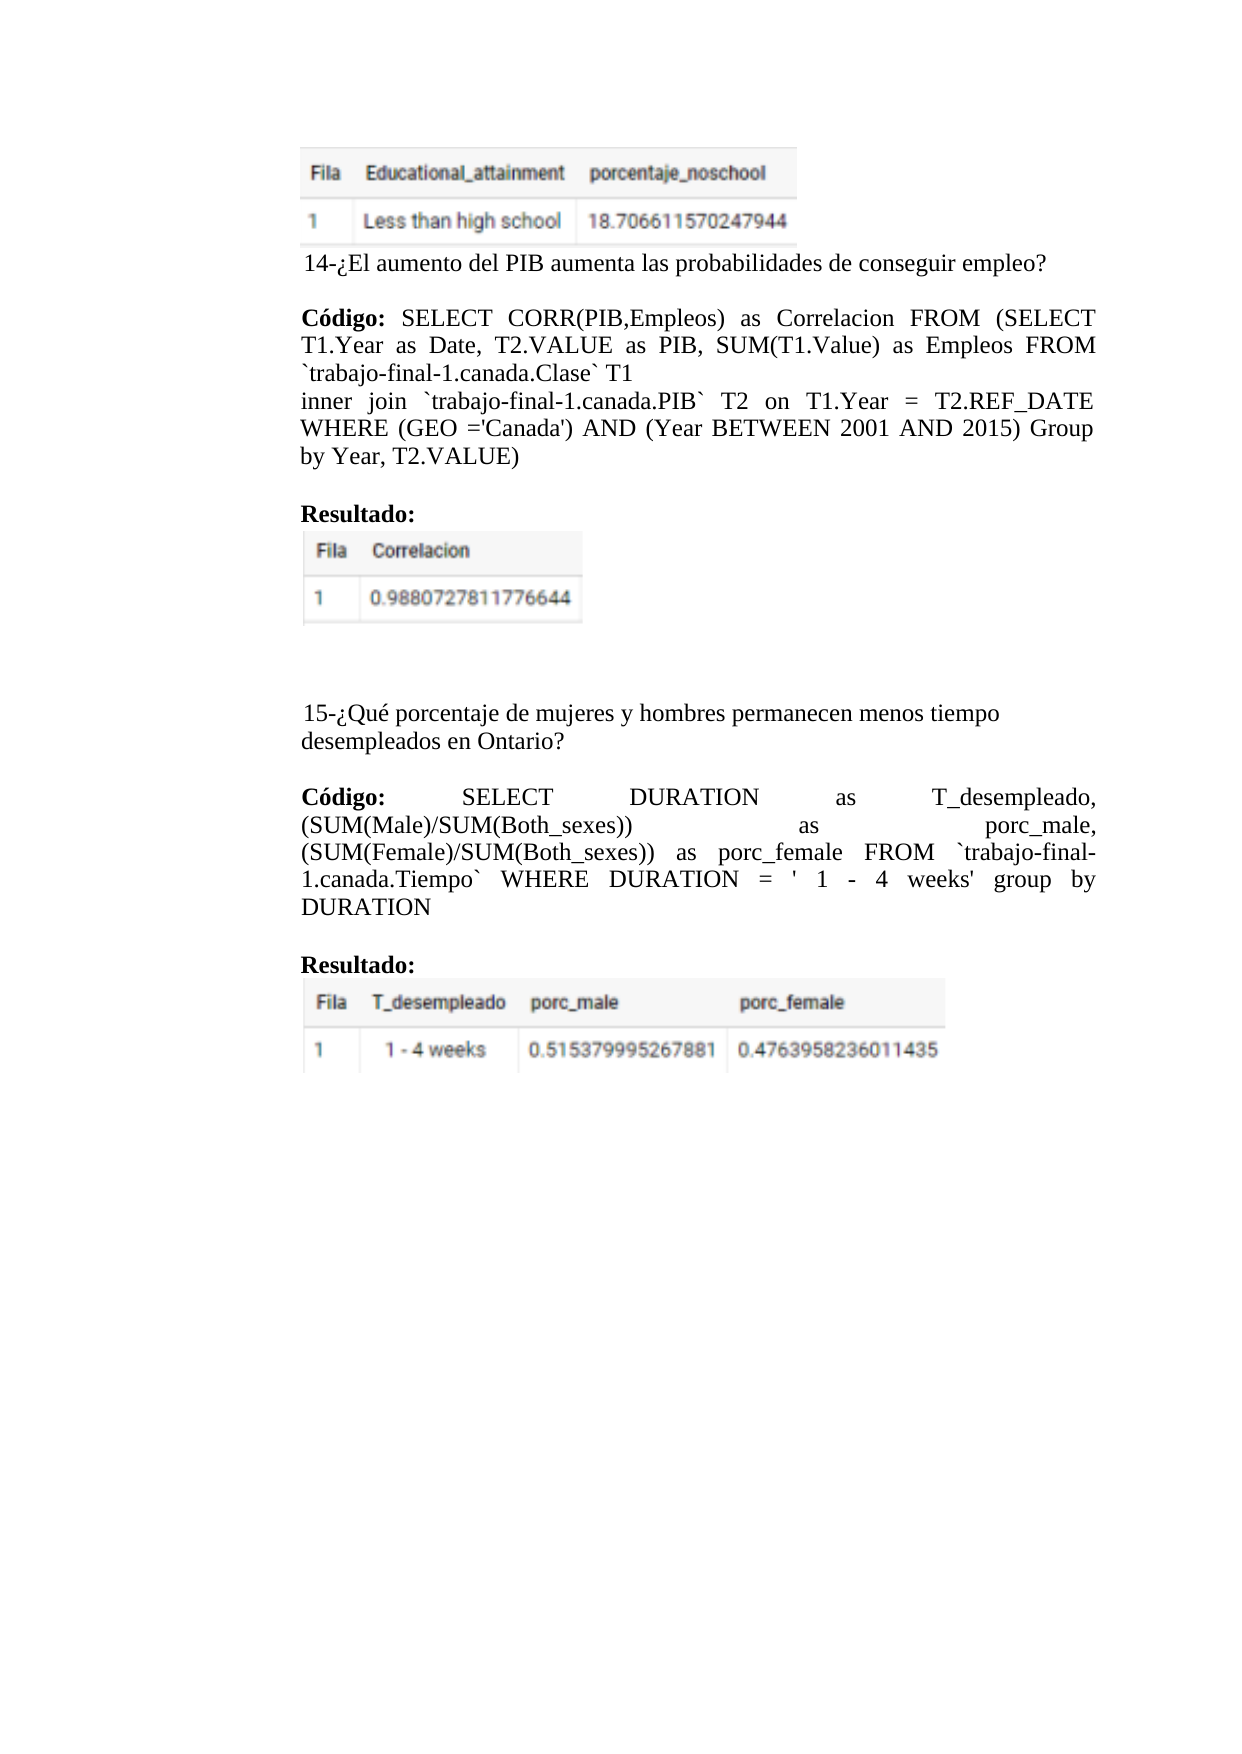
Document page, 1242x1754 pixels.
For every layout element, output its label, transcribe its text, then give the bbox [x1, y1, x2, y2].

picture [303, 978, 946, 1073]
text 15-¿Qué porcentaje de mujeres y hombres permanecen menos tiempo desempleados en Ontario? [301, 700, 1093, 754]
text Código: SELECT CORR(PIB,Empleos) as Correlacion FROM (SELECT T1.Year as Date, T2.VALUE as PIB, SUM(T1.Value) as Empleos FROM `trabajo-final-1.canada.Clase` T1 [301, 305, 1097, 387]
text inner join `trabajo-final-1.canada.PIB` T2 on T1.Year = T2.REF_DATE WHERE (GEO ='Canada') AND (Year BETWEEN 2001 AND 2015) Group by Year, T2.VALUE) [300, 387, 1094, 469]
text 14-¿El aumento del PIB aumenta las probabilidades de conseguir empleo? [0, 248, 1047, 276]
picture [300, 147, 797, 248]
text Resultado: [300, 950, 1097, 979]
text Resultado: [300, 499, 1097, 527]
text Código: SELECT DURATION as T_desempleado, (SUM(Male)/SUM(Both_sexes)) as porc_male, (SUM(Female)/SUM(Both_sexes)) as porc_female FROM `trabajo-final-1.canada.Tiempo` WHERE DURATION = ' 1 - 4 weeks' group by DURATION [301, 784, 1097, 921]
picture [303, 531, 583, 626]
